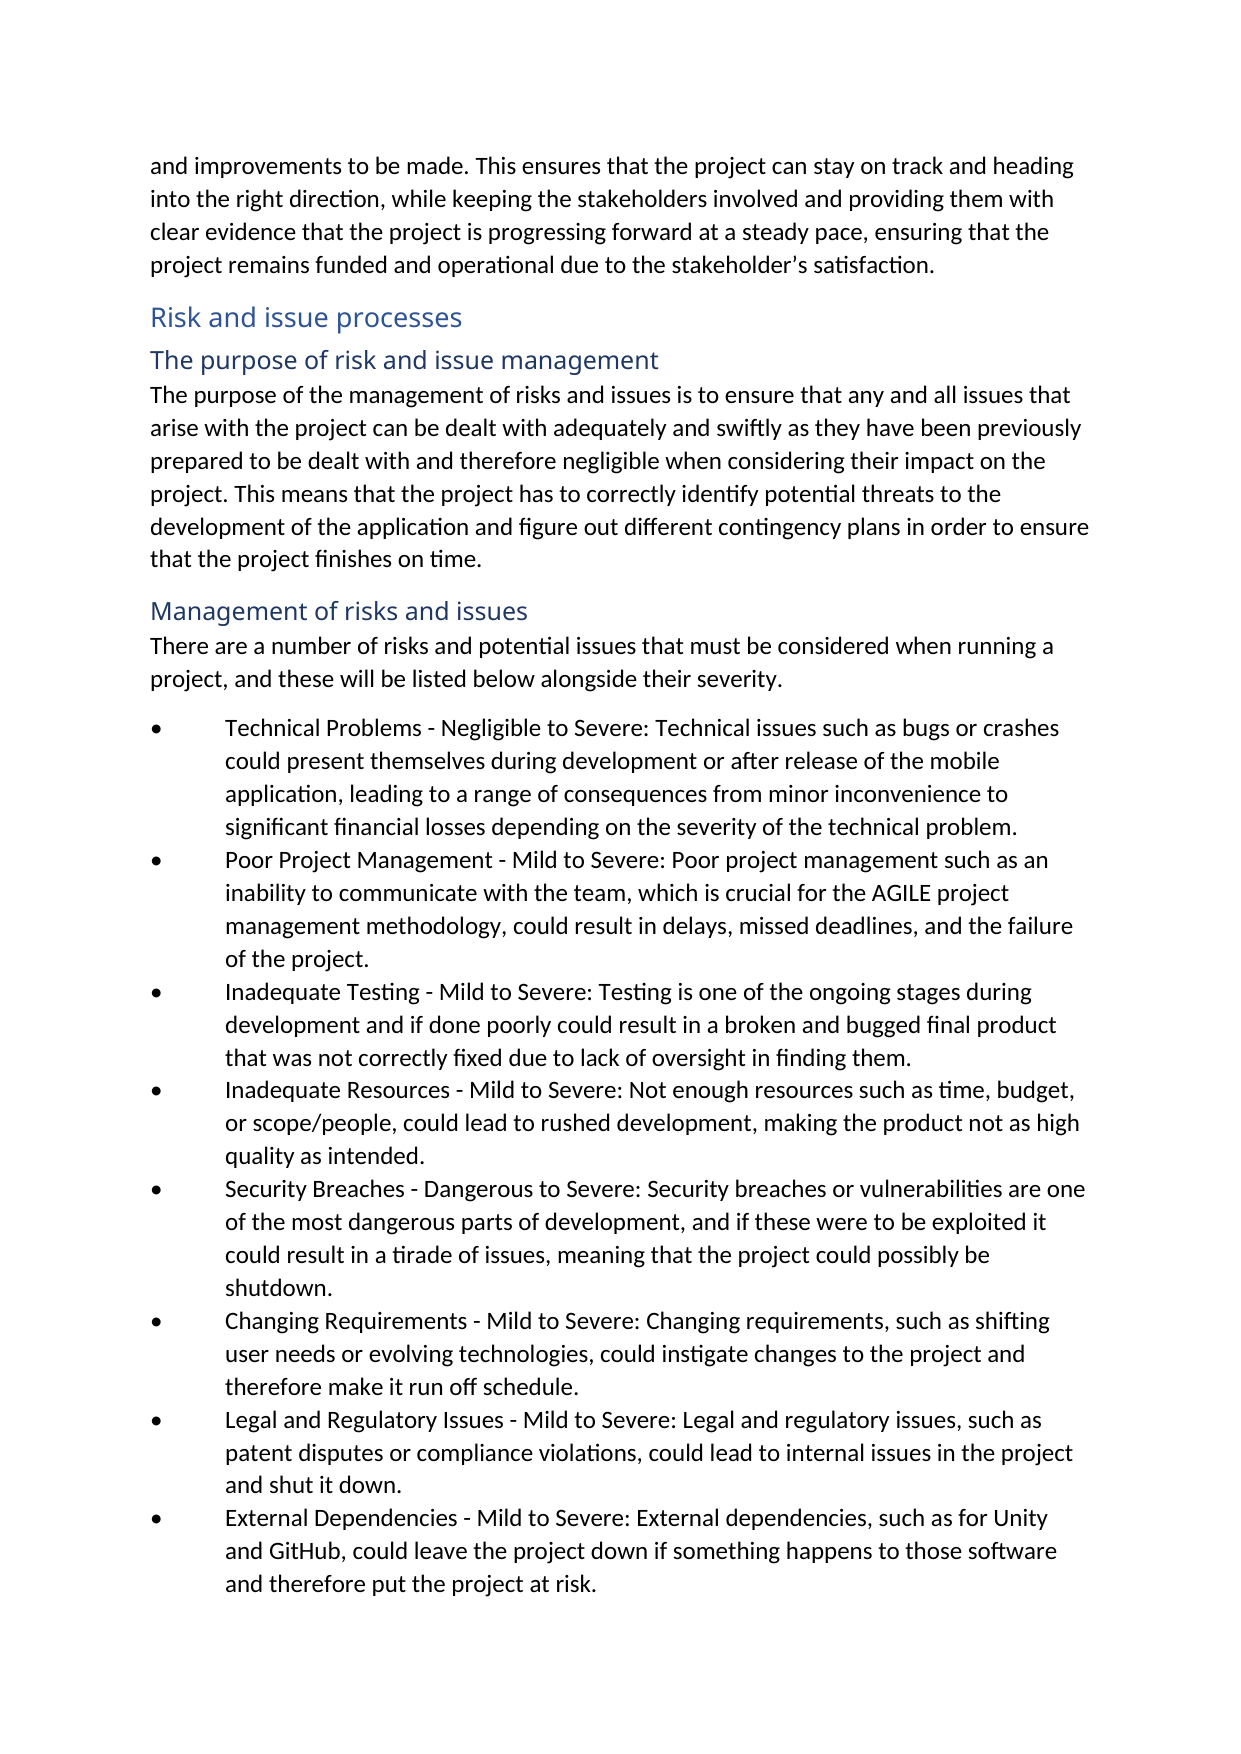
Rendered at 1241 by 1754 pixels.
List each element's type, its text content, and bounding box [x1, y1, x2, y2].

subtitle Management of risks and issues [150, 593, 1090, 627]
list Poor Project Management - Mild to Severe: Poor project management such as an inability to communicate with the team, which is crucial for the AGILE project management methodology, could result in delays, missed deadlines, and the failure of the project. [150, 844, 1090, 973]
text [150, 150, 1090, 279]
text The purpose of the management of risks and issues is to ensure that any and all issues that arise with the project can be dealt with adequately and swiftly as they have been previously prepared to be dealt with and therefore negligible when considering their impact on the project. This means that the project has to correctly identify potential threats to the development of the application and figure out different contingency plans in order to ensure that the project finishes on time. [150, 379, 1090, 574]
list Changing Requirements - Mild to Severe: Changing requirements, such as shifting user needs or evolving technologies, could instigate changes to the project and therefore make it run off schedule. [150, 1305, 1090, 1401]
list Inadequate Resources - Mild to Severe: Not enough resources such as time, budget, or scope/people, could lead to rushed development, making the product not as high quality as intended. [150, 1074, 1090, 1171]
list Security Breaches - Dangerous to Severe: Security breaches or vulnerabilities are one of the most dangerous parts of development, and if these were to be exploited it could result in a tirade of issues, meaning that the project could possibly be shutdown. [150, 1173, 1090, 1303]
list Inadequate Testing - Mild to Severe: Testing is one of the ongoing stages during development and if done poorly could result in a broken and bugged final product that was not correctly fixed due to lack of oversight in finding them. [150, 976, 1090, 1072]
list Technical Problems - Negligible to Severe: Technical issues such as bugs or crashes could present themselves during development or after release of the mobile application, leading to a range of consequences from minor inconvenience to significant financial losses depending on the severity of the technical problem. [150, 712, 1090, 842]
list External Dependencies - Mild to Severe: External dependencies, such as for Unity and GitHub, could leave the project down if something happens to those software and therefore put the project at risk. [150, 1502, 1090, 1599]
subtitle The purpose of risk and issue management [150, 342, 1090, 376]
list Legal and Regulatory Issues - Mild to Severe: Legal and regulatory issues, such as patent disputes or compliance violations, could lead to internal issues in the project and shut it down. [150, 1404, 1090, 1500]
subtitle Risk and issue processes [150, 298, 1090, 335]
text There are a number of risks and potential issues that must be considered when running a project, and these will be listed below alongside their severity. [150, 630, 1090, 693]
